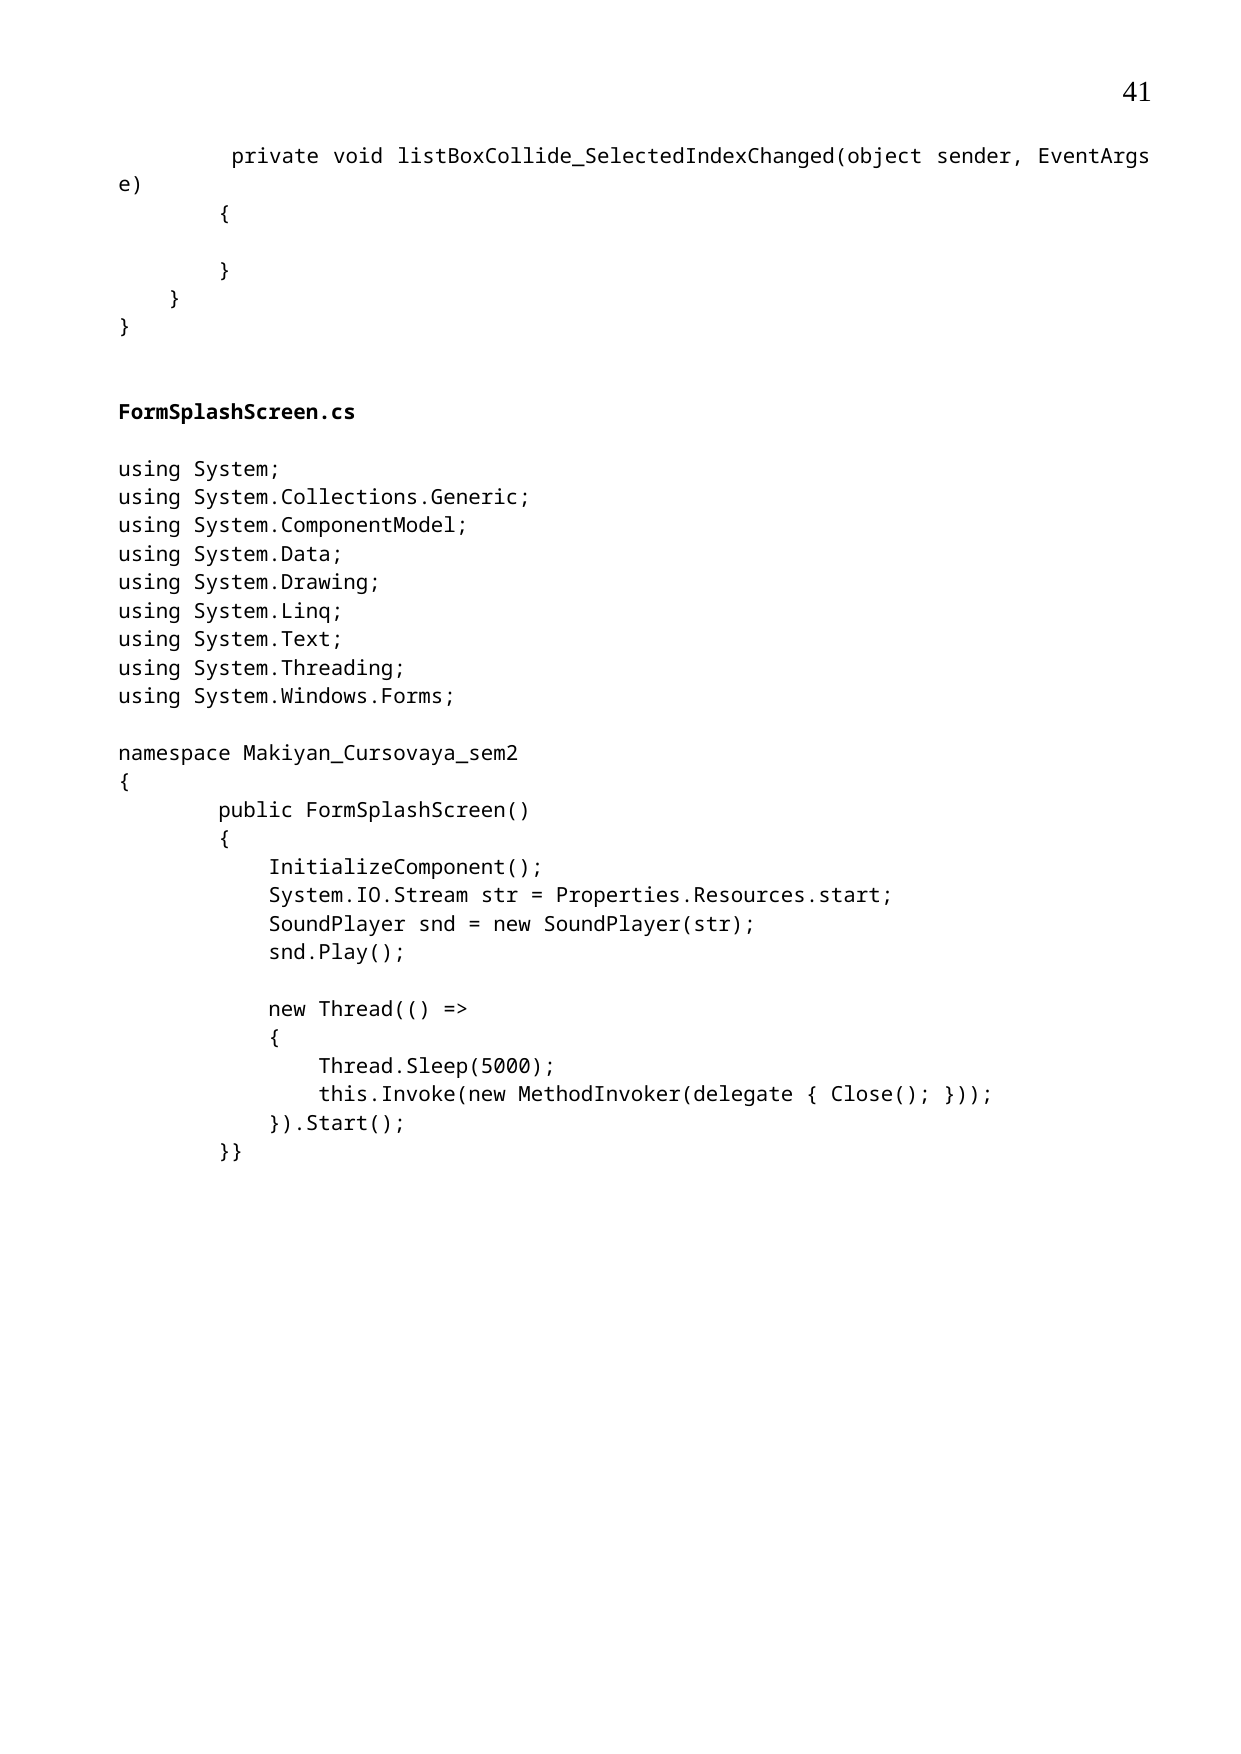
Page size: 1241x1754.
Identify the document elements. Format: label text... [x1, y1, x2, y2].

text SoundPlayer snd = new SoundPlayer(str); [118, 909, 1152, 937]
text this.Invoke(new MethodInvoker(delegate { Close(); })); [118, 1079, 1152, 1108]
text private void listBoxCollide_SelectedIndexChanged(object sender, EventArgs e) [118, 141, 1152, 198]
text }} [118, 1136, 1152, 1165]
text namespace Makiyan_Cursovaya_sem2 [118, 738, 1152, 767]
text { [118, 1022, 1152, 1051]
text }).Start(); [118, 1108, 1152, 1136]
text using System; [118, 454, 1152, 482]
text using System.Windows.Forms; [118, 681, 1152, 710]
text { [118, 198, 1152, 226]
text FormSplashScreen.cs [118, 397, 1152, 425]
text new Thread(() => [118, 994, 1152, 1022]
text Thread.Sleep(5000); [118, 1051, 1152, 1079]
text using System.ComponentModel; [118, 511, 1152, 539]
text InitializeComponent(); [118, 852, 1152, 880]
text using System.Data; [118, 539, 1152, 567]
text } [118, 255, 1152, 283]
text using System.Linq; [118, 596, 1152, 624]
text System.IO.Stream str = Properties.Resources.start; [118, 880, 1152, 909]
text { [118, 823, 1152, 852]
text using System.Text; [118, 624, 1152, 653]
text } [118, 283, 1152, 312]
text using System.Drawing; [118, 567, 1152, 596]
text public FormSplashScreen() [118, 795, 1152, 823]
text } [118, 312, 1152, 340]
text snd.Play(); [118, 937, 1152, 966]
text { [118, 767, 1152, 795]
text using System.Collections.Generic; [118, 482, 1152, 511]
text using System.Threading; [118, 653, 1152, 681]
